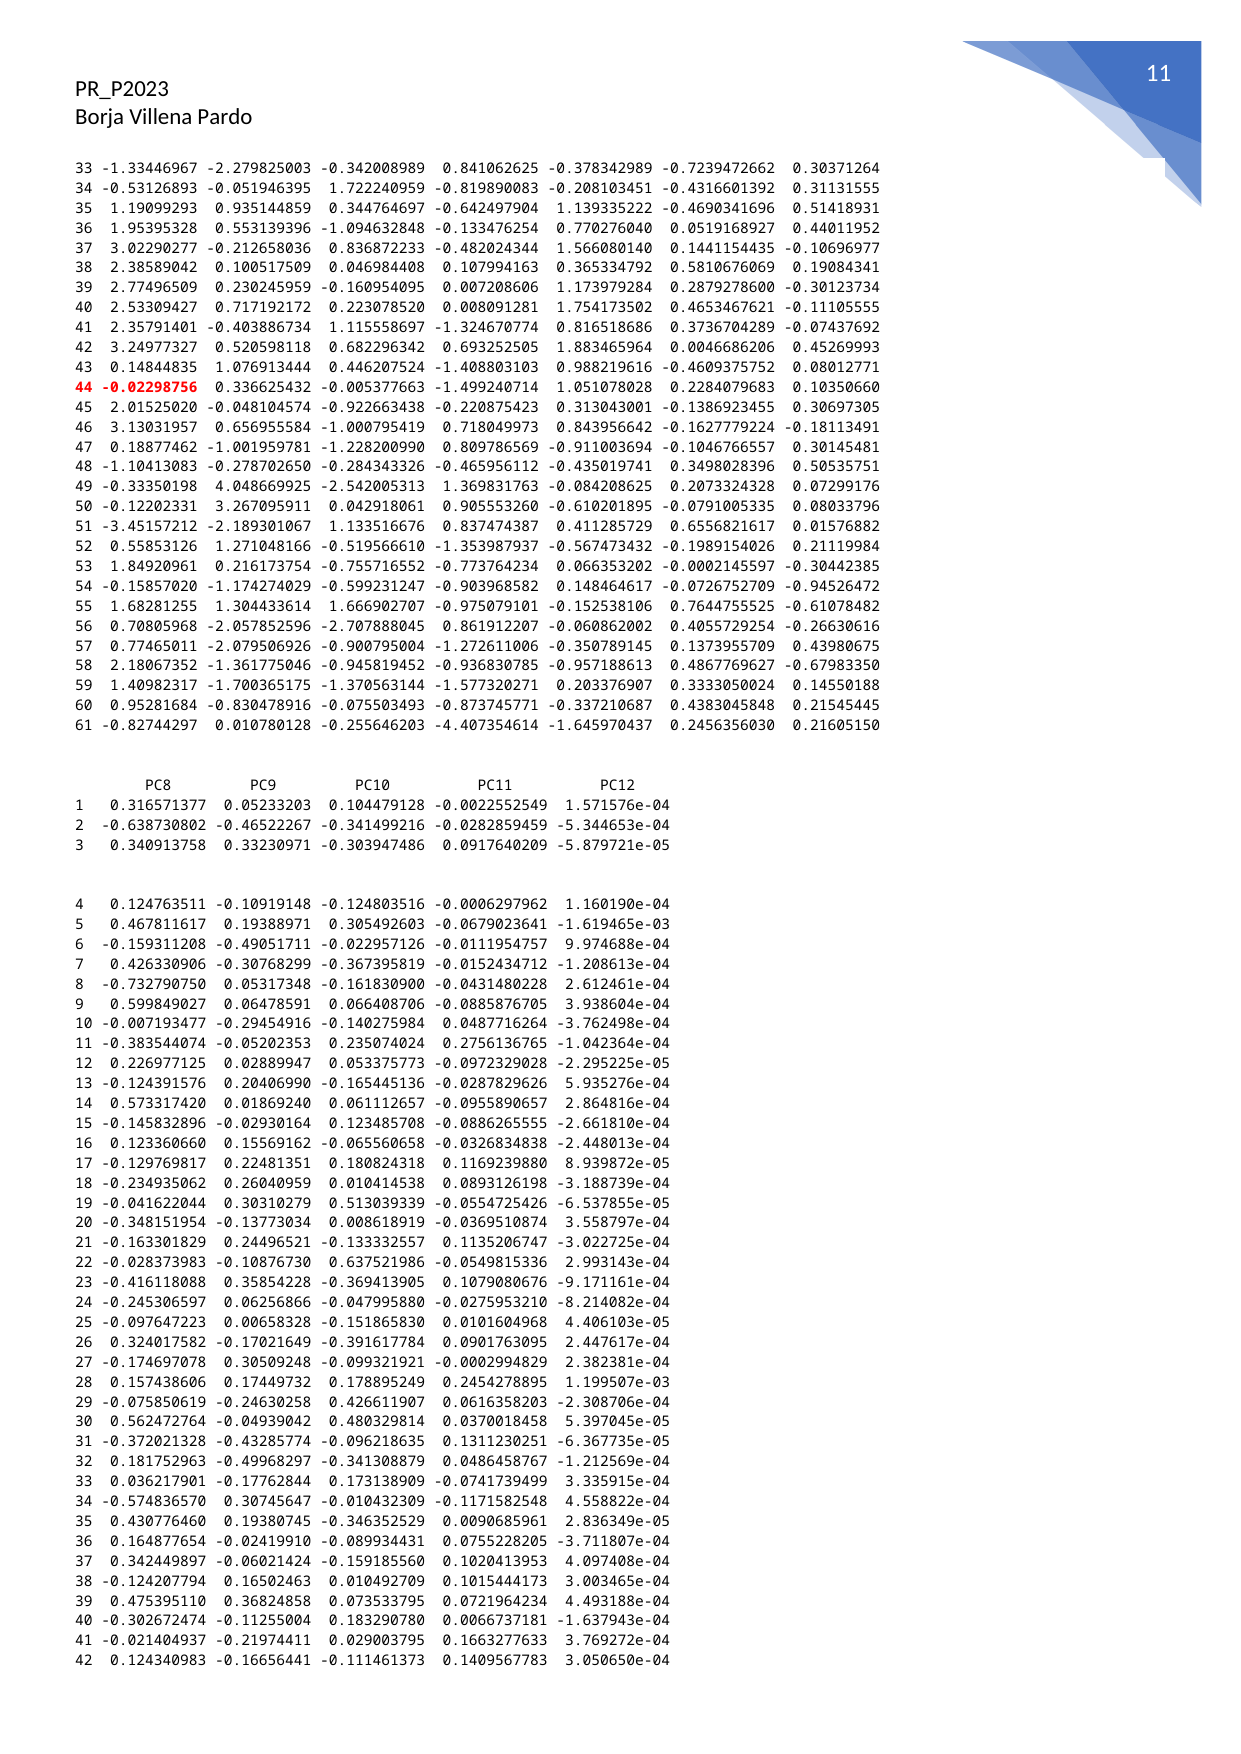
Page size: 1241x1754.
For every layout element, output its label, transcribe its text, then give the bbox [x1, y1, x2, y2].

text 39 0.475395110 0.36824858 0.073533795 0.0721964234 4.493188e-04 [75, 1590, 1165, 1610]
text 13 -0.124391576 0.20406990 -0.165445136 -0.0287829626 5.935276e-04 [75, 1073, 1165, 1093]
text 32 0.181752963 -0.49968297 -0.341308879 0.0486458767 -1.212569e-04 [75, 1451, 1165, 1471]
text PC8 PC9 PC10 PC11 PC12 [75, 774, 1165, 794]
text 37 0.342449897 -0.06021424 -0.159185560 0.1020413953 4.097408e-04 [75, 1551, 1165, 1570]
text 51 -3.45157212 -2.189301067 1.133516676 0.837474387 0.411285729 0.6556821617 0.01576882 [75, 516, 1165, 536]
text 40 2.53309427 0.717192172 0.223078520 0.008091281 1.754173502 0.4653467621 -0.11105555 [75, 297, 1165, 317]
text 57 0.77465011 -2.079506926 -0.900795004 -1.272611006 -0.350789145 0.1373955709 0.43980675 [75, 635, 1165, 655]
text 15 -0.145832896 -0.02930164 0.123485708 -0.0886265555 -2.661810e-04 [75, 1113, 1165, 1133]
text 11 -0.383544074 -0.05202353 0.235074024 0.2756136765 -1.042364e-04 [75, 1033, 1165, 1053]
text 58 2.18067352 -1.361775046 -0.945819452 -0.936830785 -0.957188613 0.4867769627 -0.67983350 [75, 655, 1165, 675]
text 24 -0.245306597 0.06256866 -0.047995880 -0.0275953210 -8.214082e-04 [75, 1292, 1165, 1312]
text 12 0.226977125 0.02889947 0.053375773 -0.0972329028 -2.295225e-05 [75, 1053, 1165, 1073]
text 40 -0.302672474 -0.11255004 0.183290780 0.0066737181 -1.637943e-04 [75, 1610, 1165, 1630]
text 46 3.13031957 0.656955584 -1.000795419 0.718049973 0.843956642 -0.1627779224 -0.18113491 [75, 416, 1165, 436]
text 36 0.164877654 -0.02419910 -0.089934431 0.0755228205 -3.711807e-04 [75, 1531, 1165, 1551]
text 44 -0.02298756 0.336625432 -0.005377663 -1.499240714 1.051078028 0.2284079683 0.10350660 [75, 377, 1165, 397]
text 56 0.70805968 -2.057852596 -2.707888045 0.861912207 -0.060862002 0.4055729254 -0.26630616 [75, 615, 1165, 635]
text 49 -0.33350198 4.048669925 -2.542005313 1.369831763 -0.084208625 0.2073324328 0.07299176 [75, 476, 1165, 496]
text 1 0.316571377 0.05233203 0.104479128 -0.0022552549 1.571576e-04 [75, 794, 1165, 814]
text 60 0.95281684 -0.830478916 -0.075503493 -0.873745771 -0.337210687 0.4383045848 0.21545445 [75, 695, 1165, 715]
text 47 0.18877462 -1.001959781 -1.228200990 0.809786569 -0.911003694 -0.1046766557 0.30145481 [75, 436, 1165, 456]
text 54 -0.15857020 -1.174274029 -0.599231247 -0.903968582 0.148464617 -0.0726752709 -0.94526472 [75, 576, 1165, 596]
text 7 0.426330906 -0.30768299 -0.367395819 -0.0152434712 -1.208613e-04 [75, 954, 1165, 973]
text 55 1.68281255 1.304433614 1.666902707 -0.975079101 -0.152538106 0.7644755525 -0.61078482 [75, 596, 1165, 615]
text 5 0.467811617 0.19388971 0.305492603 -0.0679023641 -1.619465e-03 [75, 914, 1165, 934]
text 17 -0.129769817 0.22481351 0.180824318 0.1169239880 8.939872e-05 [75, 1153, 1165, 1172]
text 21 -0.163301829 0.24496521 -0.133332557 0.1135206747 -3.022725e-04 [75, 1232, 1165, 1252]
text 6 -0.159311208 -0.49051711 -0.022957126 -0.0111954757 9.974688e-04 [75, 934, 1165, 954]
text 43 0.14844835 1.076913444 0.446207524 -1.408803103 0.988219616 -0.4609375752 0.08012771 [75, 357, 1165, 377]
text 30 0.562472764 -0.04939042 0.480329814 0.0370018458 5.397045e-05 [75, 1411, 1165, 1431]
text 31 -0.372021328 -0.43285774 -0.096218635 0.1311230251 -6.367735e-05 [75, 1431, 1165, 1451]
picture [962, 41, 1202, 207]
text 18 -0.234935062 0.26040959 0.010414538 0.0893126198 -3.188739e-04 [75, 1172, 1165, 1192]
text 33 0.036217901 -0.17762844 0.173138909 -0.0741739499 3.335915e-04 [75, 1471, 1165, 1491]
text 42 3.24977327 0.520598118 0.682296342 0.693252505 1.883465964 0.0046686206 0.45269993 [75, 337, 1165, 357]
text 19 -0.041622044 0.30310279 0.513039339 -0.0554725426 -6.537855e-05 [75, 1192, 1165, 1212]
text 38 -0.124207794 0.16502463 0.010492709 0.1015444173 3.003465e-04 [75, 1570, 1165, 1590]
text 53 1.84920961 0.216173754 -0.755716552 -0.773764234 0.066353202 -0.0002145597 -0.30442385 [75, 556, 1165, 576]
text 23 -0.416118088 0.35854228 -0.369413905 0.1079080676 -9.171161e-04 [75, 1272, 1165, 1292]
text 52 0.55853126 1.271048166 -0.519566610 -1.353987937 -0.567473432 -0.1989154026 0.21119984 [75, 536, 1165, 556]
text 41 2.35791401 -0.403886734 1.115558697 -1.324670774 0.816518686 0.3736704289 -0.07437692 [75, 317, 1165, 337]
text 3 0.340913758 0.33230971 -0.303947486 0.0917640209 -5.879721e-05 [75, 834, 1165, 854]
text 34 -0.574836570 0.30745647 -0.010432309 -0.1171582548 4.558822e-04 [75, 1491, 1165, 1511]
text 61 -0.82744297 0.010780128 -0.255646203 -4.407354614 -1.645970437 0.2456356030 0.21605150 [75, 715, 1165, 735]
text 42 0.124340983 -0.16656441 -0.111461373 0.1409567783 3.050650e-04 [75, 1650, 1165, 1670]
text 8 -0.732790750 0.05317348 -0.161830900 -0.0431480228 2.612461e-04 [75, 973, 1165, 993]
text 35 0.430776460 0.19380745 -0.346352529 0.0090685961 2.836349e-05 [75, 1511, 1165, 1531]
text 9 0.599849027 0.06478591 0.066408706 -0.0885876705 3.938604e-04 [75, 993, 1165, 1013]
text 34 -0.53126893 -0.051946395 1.722240959 -0.819890083 -0.208103451 -0.4316601392 0.31131555 [75, 178, 1165, 198]
text 27 -0.174697078 0.30509248 -0.099321921 -0.0002994829 2.382381e-04 [75, 1352, 1165, 1371]
text 16 0.123360660 0.15569162 -0.065560658 -0.0326834838 -2.448013e-04 [75, 1133, 1165, 1153]
text 29 -0.075850619 -0.24630258 0.426611907 0.0616358203 -2.308706e-04 [75, 1391, 1165, 1411]
text 26 0.324017582 -0.17021649 -0.391617784 0.0901763095 2.447617e-04 [75, 1332, 1165, 1352]
text 38 2.38589042 0.100517509 0.046984408 0.107994163 0.365334792 0.5810676069 0.19084341 [75, 257, 1165, 277]
text 48 -1.10413083 -0.278702650 -0.284343326 -0.465956112 -0.435019741 0.3498028396 0.50535751 [75, 456, 1165, 476]
text 22 -0.028373983 -0.10876730 0.637521986 -0.0549815336 2.993143e-04 [75, 1252, 1165, 1272]
text 39 2.77496509 0.230245959 -0.160954095 0.007208606 1.173979284 0.2879278600 -0.30123734 [75, 277, 1165, 297]
text 50 -0.12202331 3.267095911 0.042918061 0.905553260 -0.610201895 -0.0791005335 0.08033796 [75, 496, 1165, 516]
text 2 -0.638730802 -0.46522267 -0.341499216 -0.0282859459 -5.344653e-04 [75, 814, 1165, 834]
text 20 -0.348151954 -0.13773034 0.008618919 -0.0369510874 3.558797e-04 [75, 1212, 1165, 1232]
text 37 3.02290277 -0.212658036 0.836872233 -0.482024344 1.566080140 0.1441154435 -0.10696977 [75, 237, 1165, 257]
text 10 -0.007193477 -0.29454916 -0.140275984 0.0487716264 -3.762498e-04 [75, 1013, 1165, 1033]
text 45 2.01525020 -0.048104574 -0.922663438 -0.220875423 0.313043001 -0.1386923455 0.30697305 [75, 397, 1165, 416]
text 41 -0.021404937 -0.21974411 0.029003795 0.1663277633 3.769272e-04 [75, 1630, 1165, 1650]
text 36 1.95395328 0.553139396 -1.094632848 -0.133476254 0.770276040 0.0519168927 0.44011952 [75, 217, 1165, 237]
text 35 1.19099293 0.935144859 0.344764697 -0.642497904 1.139335222 -0.4690341696 0.51418931 [75, 198, 1165, 217]
text 33 -1.33446967 -2.279825003 -0.342008989 0.841062625 -0.378342989 -0.7239472662 0.30371264 [75, 158, 1165, 178]
text 4 0.124763511 -0.10919148 -0.124803516 -0.0006297962 1.160190e-04 [75, 894, 1165, 914]
text 28 0.157438606 0.17449732 0.178895249 0.2454278895 1.199507e-03 [75, 1371, 1165, 1391]
text 25 -0.097647223 0.00658328 -0.151865830 0.0101604968 4.406103e-05 [75, 1312, 1165, 1332]
text 59 1.40982317 -1.700365175 -1.370563144 -1.577320271 0.203376907 0.3333050024 0.14550188 [75, 675, 1165, 695]
text 14 0.573317420 0.01869240 0.061112657 -0.0955890657 2.864816e-04 [75, 1093, 1165, 1113]
